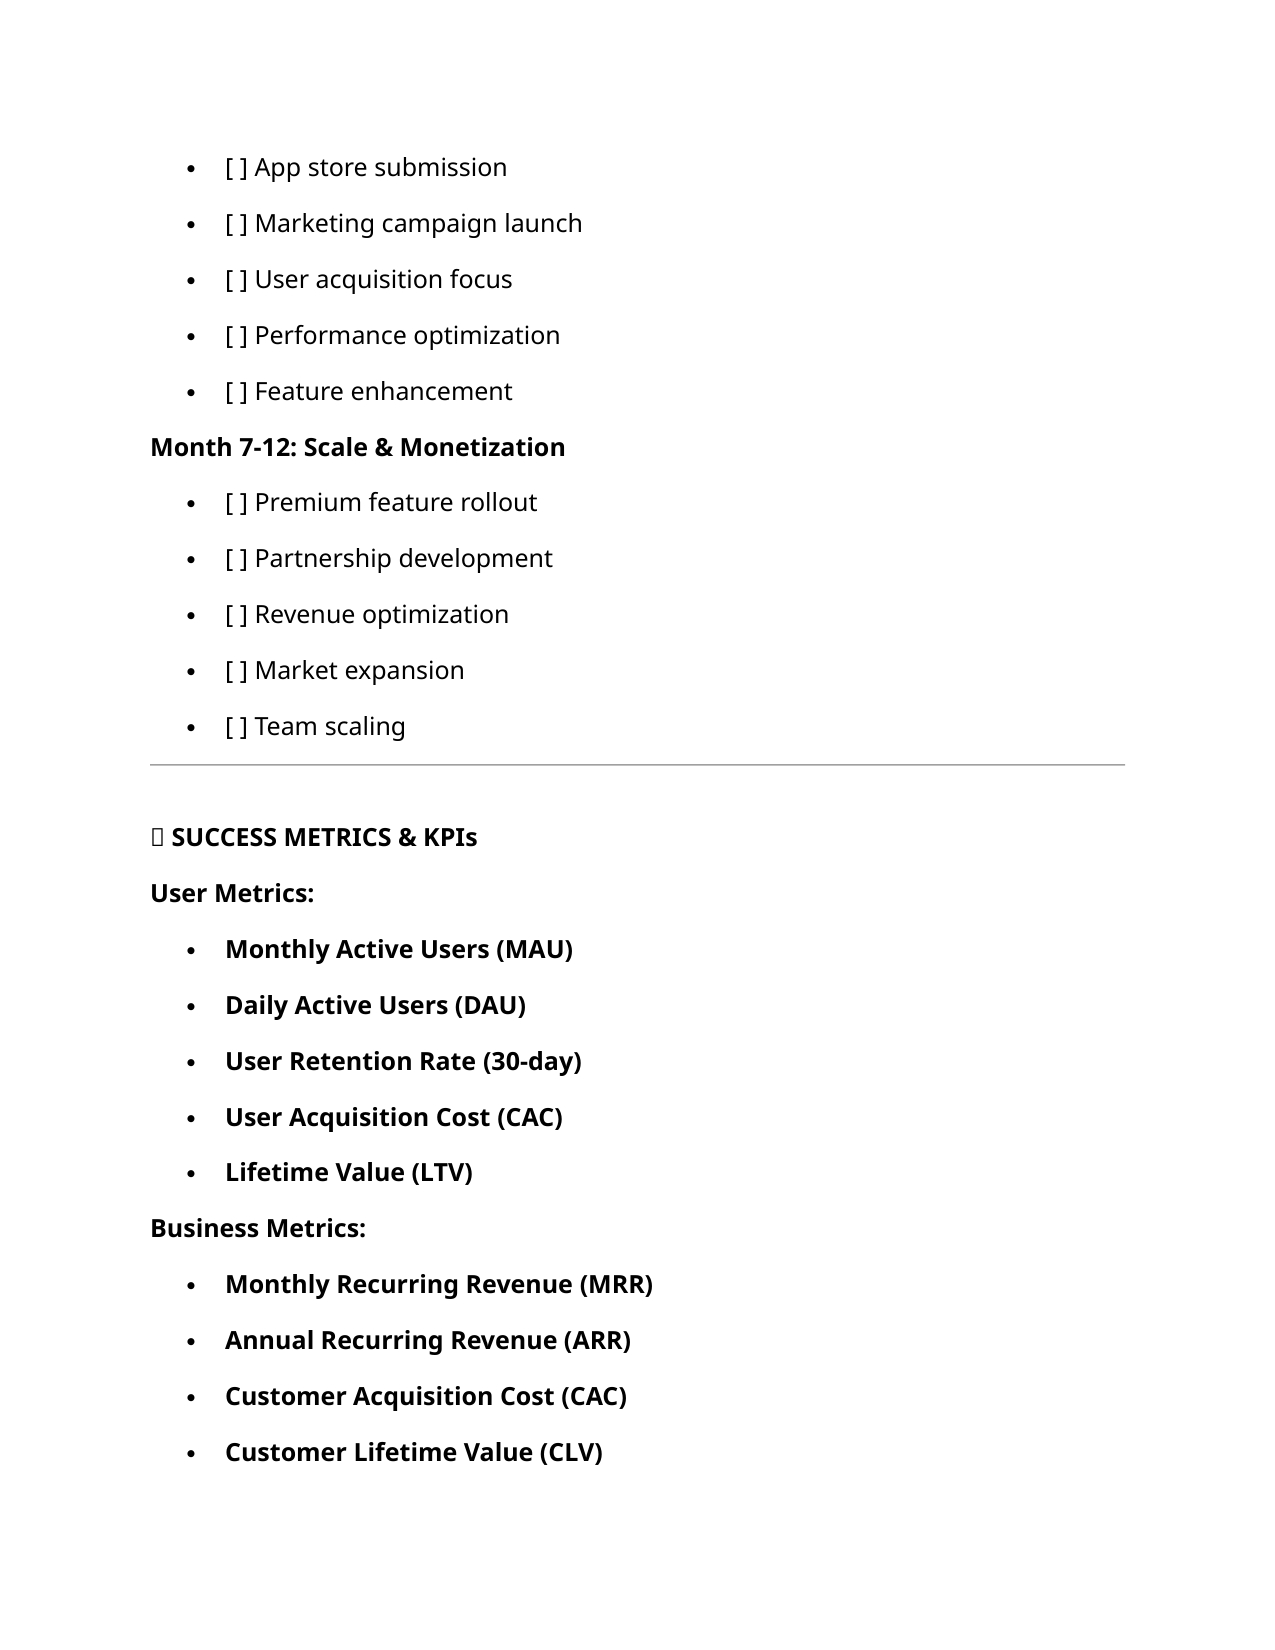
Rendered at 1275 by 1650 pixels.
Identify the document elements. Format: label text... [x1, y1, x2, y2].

list Annual Recurring Revenue (ARR) [187, 1322, 1125, 1357]
list Monthly Active Users (MAU) [187, 932, 1125, 966]
list [ ] User acquisition focus [187, 262, 1125, 296]
list [ ] Partnership development [187, 541, 1125, 575]
list [ ] Market expansion [187, 652, 1125, 687]
list [ ] Team scaling [187, 708, 1125, 742]
list [ ] Premium feature rollout [187, 485, 1125, 519]
list Monthly Recurring Revenue (MRR) [187, 1267, 1125, 1301]
list User Retention Rate (30-day) [187, 1043, 1125, 1077]
list Customer Acquisition Cost (CAC) [187, 1378, 1125, 1412]
list [ ] Performance optimization [187, 317, 1125, 352]
list [ ] App store submission [187, 150, 1125, 184]
text 🎯 SUCCESS METRICS & KPIs [150, 820, 1125, 854]
list Lifetime Value (LTV) [187, 1155, 1125, 1189]
text Month 7-12: Scale & Monetization [150, 429, 1125, 463]
text Business Metrics: [150, 1211, 1125, 1245]
list Customer Lifetime Value (CLV) [187, 1434, 1125, 1468]
text User Metrics: [150, 876, 1125, 910]
list [ ] Revenue optimization [187, 597, 1125, 631]
list [ ] Feature enhancement [187, 373, 1125, 407]
list Daily Active Users (DAU) [187, 987, 1125, 1022]
list [ ] Marketing campaign launch [187, 206, 1125, 240]
list User Acquisition Cost (CAC) [187, 1099, 1125, 1133]
